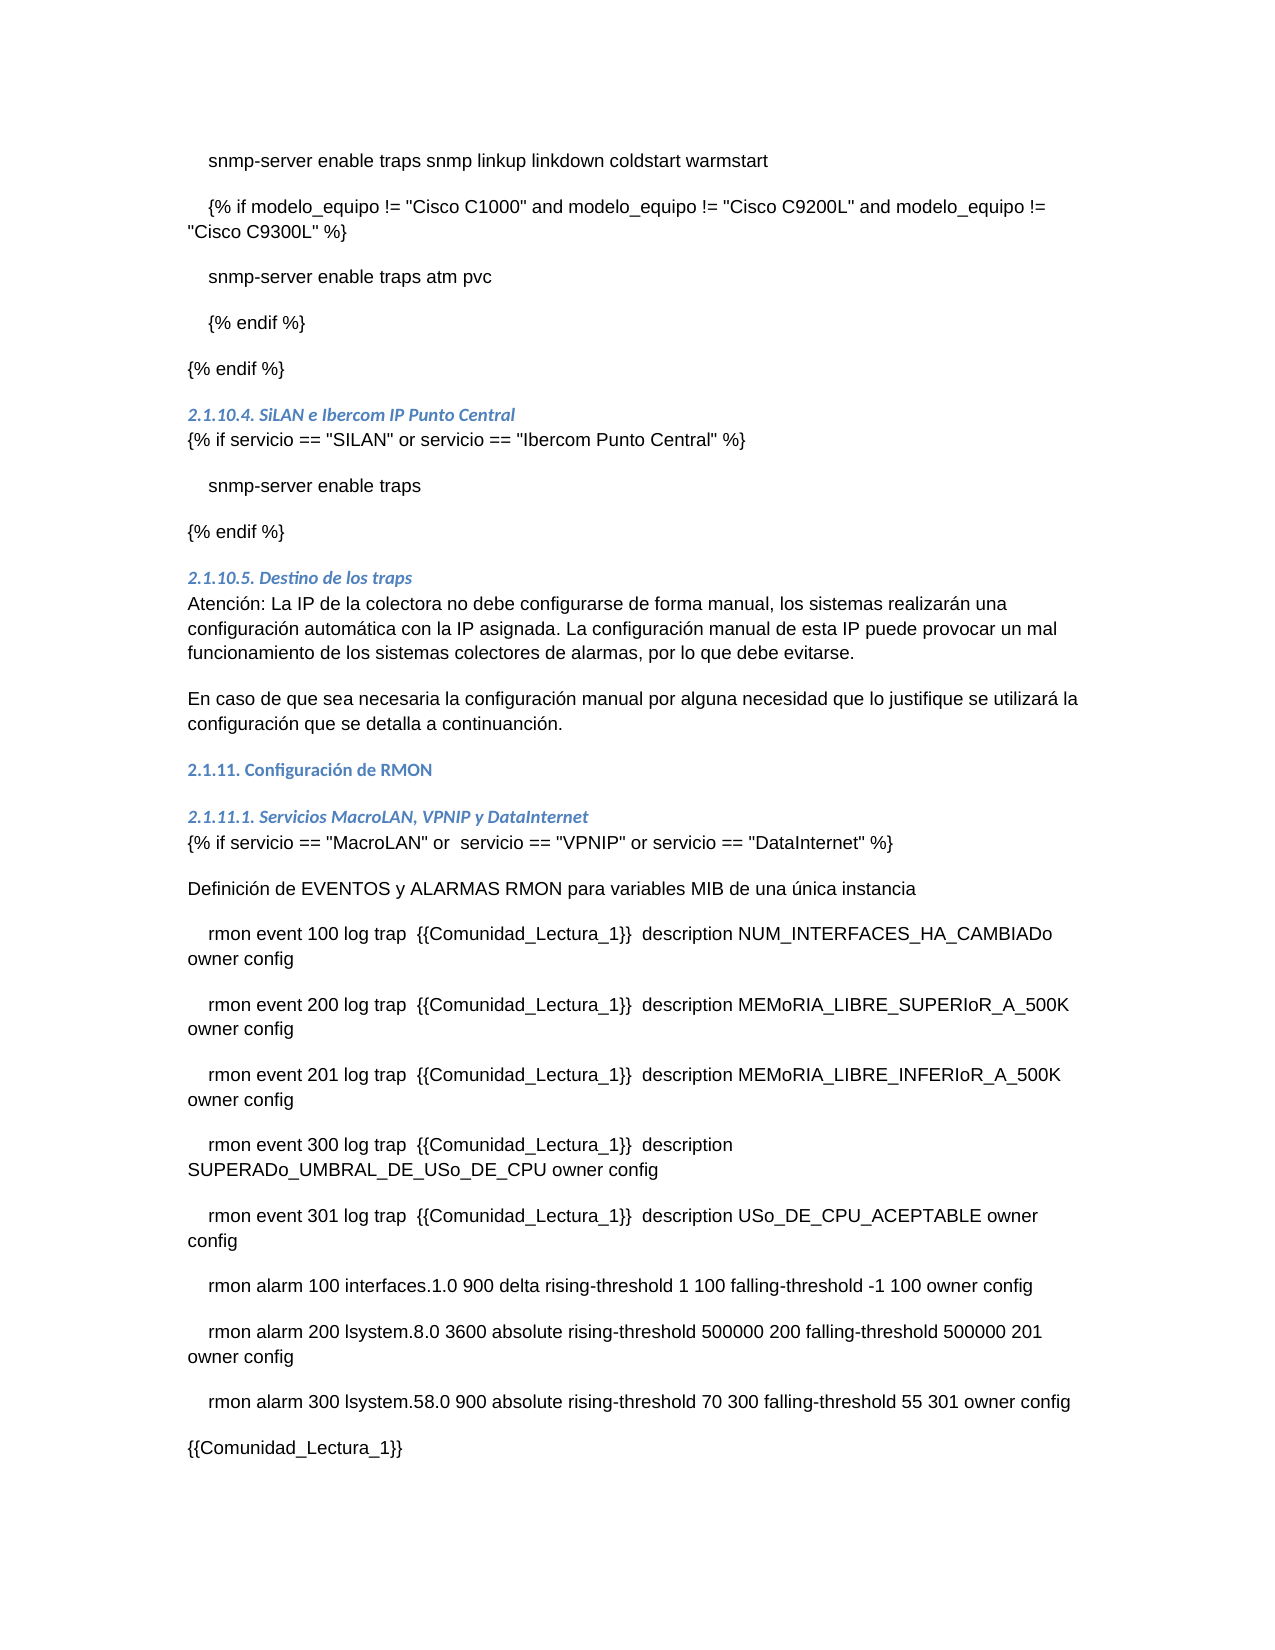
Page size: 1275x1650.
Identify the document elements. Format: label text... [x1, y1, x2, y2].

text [187, 196, 1087, 242]
text rmon event 301 log trap {{Comunidad_Lectura_1}} description USo_DE_CPU_ACEPTABLE owner config [187, 1204, 1087, 1251]
text {% endif %} [187, 521, 1087, 542]
text snmp-server enable traps atm pvc [187, 266, 1087, 288]
text rmon event 200 log trap {{Comunidad_Lectura_1}} description MEMoRIA_LIBRE_SUPERIoR_A_500K owner config [187, 993, 1087, 1040]
subtitle 2.1.10.4. SiLAN e Ibercom IP Punto Central [187, 403, 1087, 426]
text rmon alarm 200 lsystem.8.0 3600 absolute rising-threshold 500000 200 falling-threshold 500000 201 owner config [187, 1321, 1087, 1367]
text rmon alarm 300 lsystem.58.0 900 absolute rising-threshold 70 300 falling-threshold 55 301 owner config [187, 1391, 1087, 1413]
subtitle 2.1.11. Configuración de RMON [187, 758, 1087, 781]
text rmon event 201 log trap {{Comunidad_Lectura_1}} description MEMoRIA_LIBRE_INFERIoR_A_500K owner config [187, 1064, 1087, 1110]
text Atención: La IP de la colectora no debe configurarse de forma manual, los sistemas realizarán una configuración automática con la IP asignada. La configuración manual de esta IP puede provocar un mal funcionamiento de los sistemas colectores de alarmas, por lo que debe evitarse. [187, 592, 1087, 664]
text snmp-server enable traps snmp linkup linkdown coldstart warmstart [187, 150, 1087, 172]
text snmp-server enable traps [187, 475, 1087, 496]
text {% if servicio == "MacroLAN" or servicio == "VPNIP" or servicio == "DataInternet" %} [187, 832, 1087, 853]
text rmon alarm 100 interfaces.1.0 900 delta rising-threshold 1 100 falling-threshold -1 100 owner config [187, 1275, 1087, 1297]
text {{Comunidad_Lectura_1}} [187, 1437, 1087, 1458]
text rmon event 300 log trap {{Comunidad_Lectura_1}} description SUPERADo_UMBRAL_DE_USo_DE_CPU owner config [187, 1134, 1087, 1181]
text {% endif %} [187, 357, 1087, 379]
text En caso de que sea necesaria la configuración manual por alguna necesidad que lo justifique se utilizará la configuración que se detalla a continuanción. [187, 688, 1087, 734]
subtitle 2.1.11.1. Servicios MacroLAN, VPNIP y DataInternet [187, 805, 1087, 828]
subtitle 2.1.10.5. Destino de los traps [187, 566, 1087, 589]
text rmon event 100 log trap {{Comunidad_Lectura_1}} description NUM_INTERFACES_HA_CAMBIADo owner config [187, 923, 1087, 969]
text {% endif %} [187, 312, 1087, 333]
text Definición de EVENTOS y ALARMAS RMON para variables MIB de una única instancia [187, 877, 1087, 899]
text {% if servicio == "SILAN" or servicio == "Ibercom Punto Central" %} [187, 429, 1087, 451]
